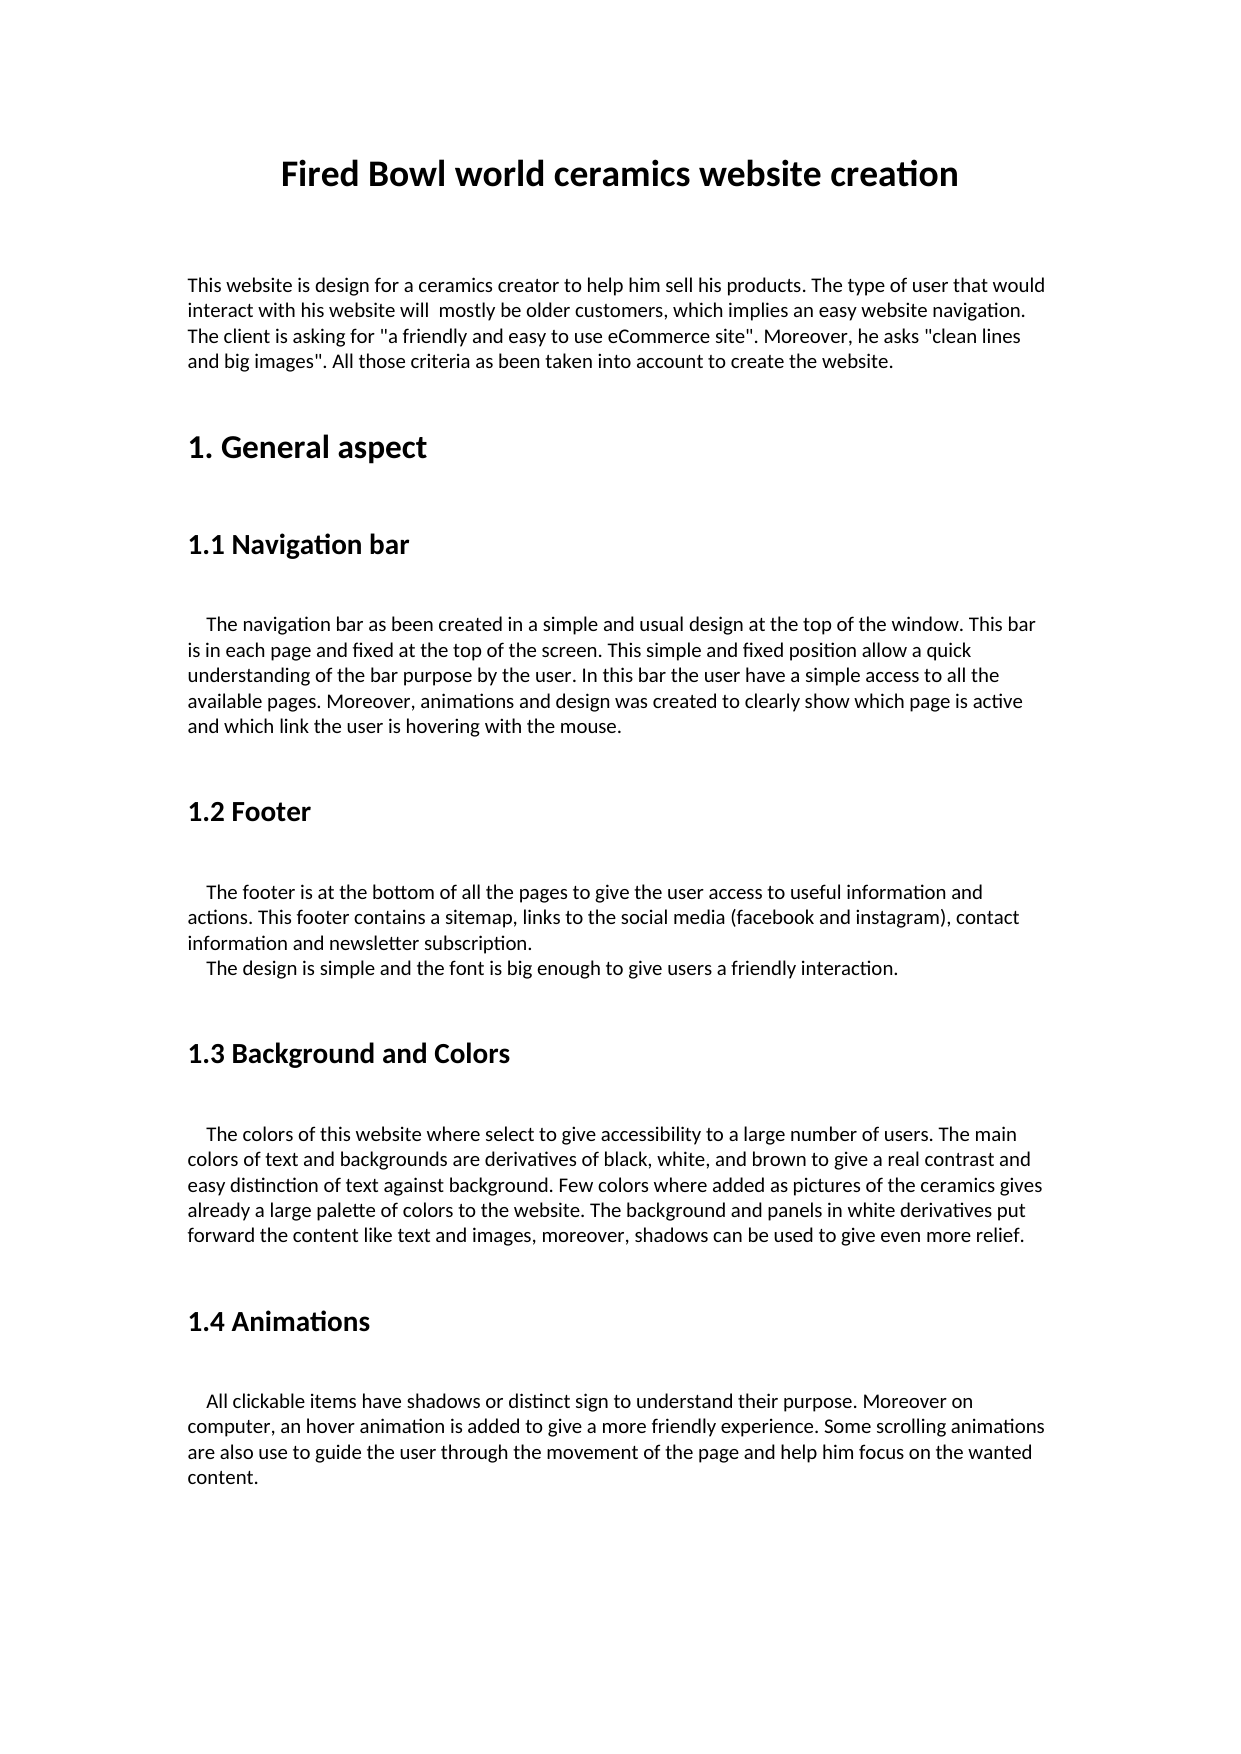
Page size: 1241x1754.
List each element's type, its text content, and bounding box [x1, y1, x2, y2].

text The design is simple and the font is big enough to give users a friendly interaction. [187, 955, 1053, 981]
text This website is design for a ceramics creator to help him sell his products. The type of user that would interact with his website will mostly be older customers, which implies an easy website navigation. The client is asking for "a friendly and easy to use eCommerce site". Moreover, he asks "clean lines and big images". All those criteria as been taken into account to create the website. [187, 272, 1053, 374]
text The navigation bar as been created in a simple and usual design at the top of the window. This bar is in each page and fixed at the top of the screen. This simple and fixed position allow a quick understanding of the bar purpose by the user. In this bar the user have a simple access to all the available pages. Moreover, animations and design was created to clearly show which page is active and which link the user is hovering with the mouse. [187, 612, 1053, 739]
subtitle 1.3 Background and Colors [187, 1035, 1053, 1071]
text The footer is at the bottom of all the pages to give the user access to useful information and actions. This footer contains a sitemap, links to the social media (facebook and instagram), contact information and newsletter subscription. [187, 879, 1053, 955]
text Fired Bowl world ceramics website creation [187, 150, 1053, 196]
subtitle 1.2 Footer [187, 793, 1053, 829]
text The colors of this website where select to give accessibility to a large number of users. The main colors of text and backgrounds are derivatives of black, white, and brown to give a real contrast and easy distinction of text against background. Few colors where added as pictures of the ceramics gives already a large palette of colors to the website. The background and panels in white derivatives put forward the content like text and images, moreover, shadows can be used to give even more relief. [187, 1121, 1053, 1248]
subtitle 1.1 Navigation bar [187, 526, 1053, 561]
text All clickable items have shadows or distinct sign to understand their purpose. Moreover on computer, an hover animation is added to give a more friendly experience. Some scrolling animations are also use to guide the user through the movement of the page and help him focus on the wanted content. [187, 1388, 1053, 1490]
subtitle 1. General aspect [187, 426, 1053, 467]
subtitle 1.4 Animations [187, 1303, 1053, 1338]
